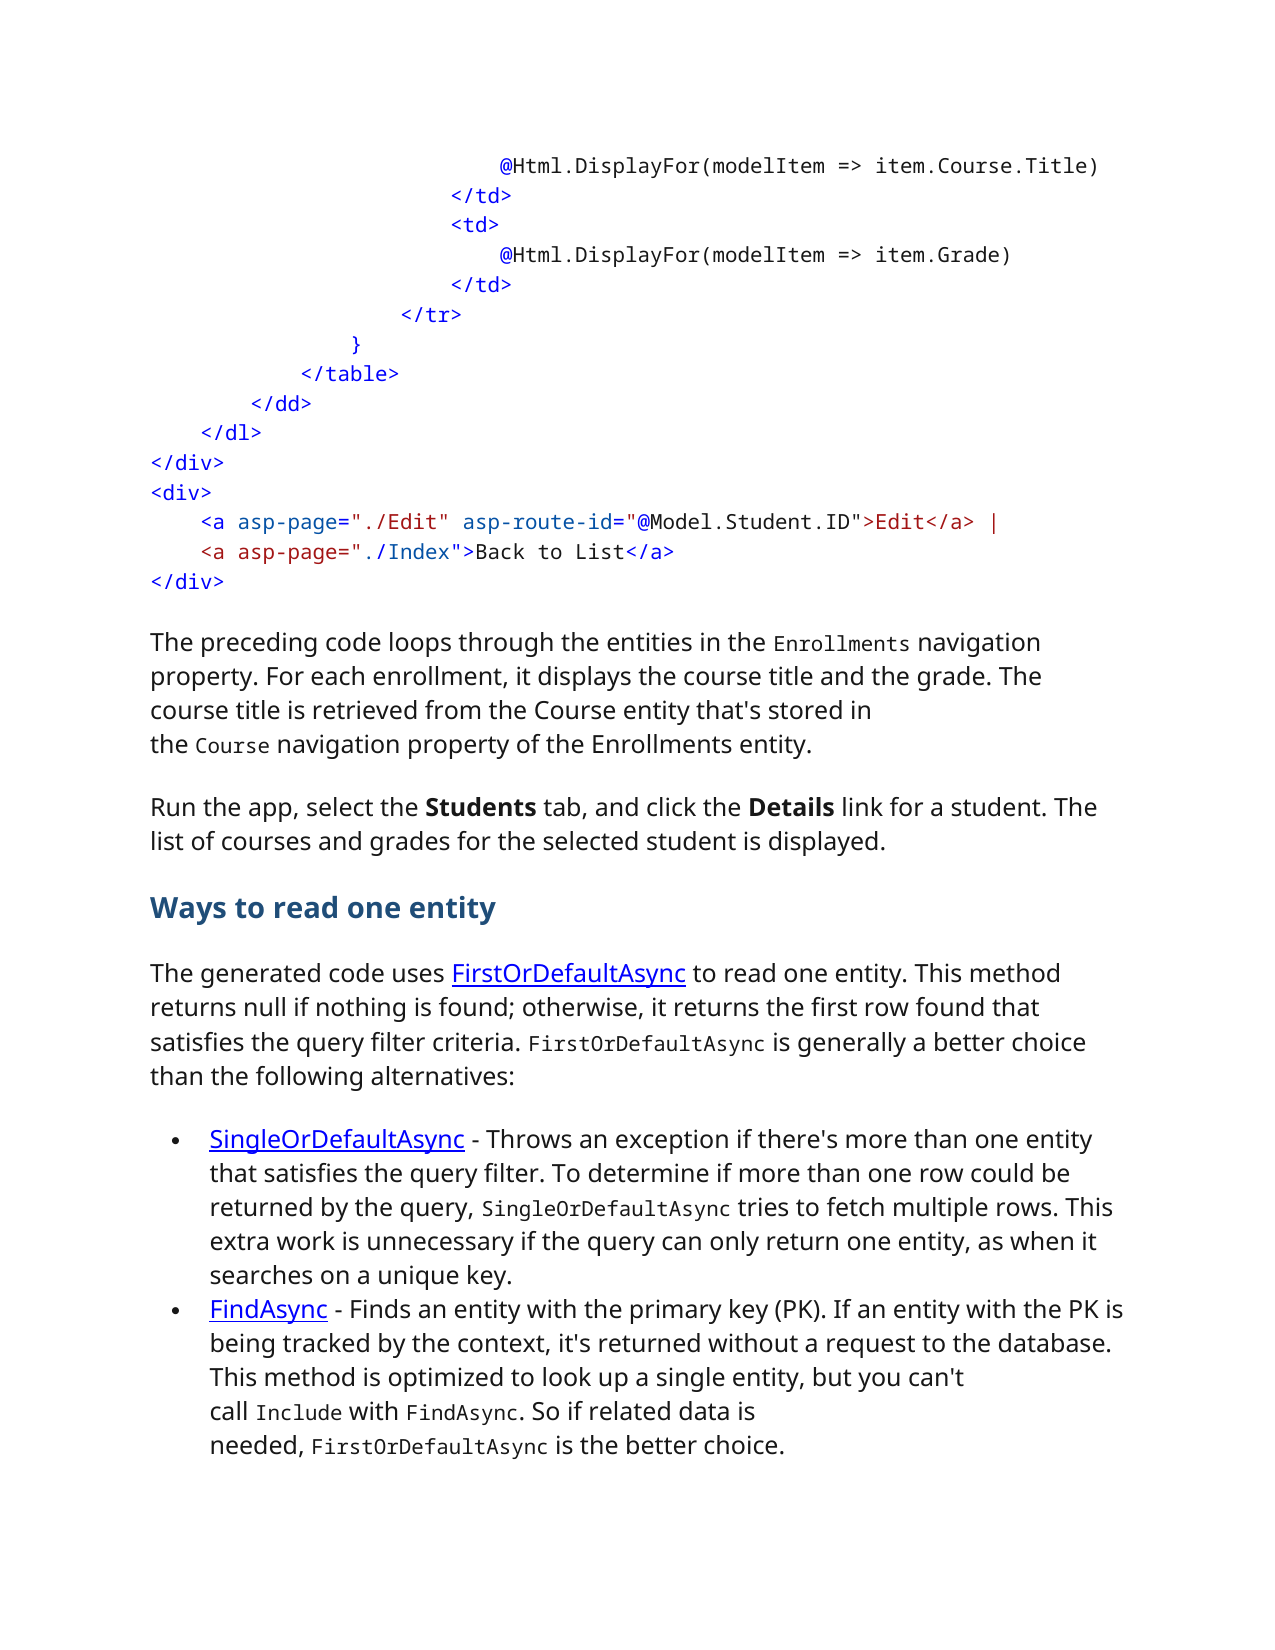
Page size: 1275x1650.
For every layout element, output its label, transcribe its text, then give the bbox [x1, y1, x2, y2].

text <a asp-page="./Edit" asp-route-id="@Model.Student.ID">Edit</a> | [150, 506, 1125, 536]
text </td> [150, 180, 1125, 209]
text @Html.DisplayFor(modelItem => item.Grade) [150, 239, 1125, 269]
text </dl> [150, 417, 1125, 447]
text <div> [150, 477, 1125, 506]
text </td> [150, 269, 1125, 298]
text </tr> [150, 298, 1125, 328]
text The preceding code loops through the entities in the Enrollments navigation property. For each enrollment, it displays the course title and the grade. The course title is retrieved from the Course entity that's stored in the Course navigation property of the Enrollments entity. [150, 624, 1125, 761]
text </table> [150, 358, 1125, 387]
text <td> [150, 209, 1125, 239]
text } [150, 328, 1125, 358]
list SingleOrDefaultAsync - Throws an exception if there's more than one entity that satisfies the query filter. To determine if more than one row could be returned by the query, SingleOrDefaultAsync tries to fetch multiple rows. This extra work is unnecessary if the query can only return one entity, as when it searches on a unique key. [172, 1121, 1125, 1292]
text </dd> [150, 387, 1125, 417]
text <a asp-page="./Index">Back to List</a> [150, 536, 1125, 566]
text The generated code uses FirstOrDefaultAsync to read one entity. This method returns null if nothing is found; otherwise, it returns the first row found that satisfies the query filter criteria. FirstOrDefaultAsync is generally a better choice than the following alternatives: [150, 956, 1125, 1092]
text </div> [150, 447, 1125, 477]
subtitle Ways to read one entity [150, 887, 1125, 927]
text </div> [150, 566, 1125, 595]
list FindAsync - Finds an entity with the primary key (PK). If an entity with the PK is being tracked by the context, it's returned without a request to the database. This method is optimized to look up a single entity, but you can't call Include with FindAsync. So if related data is needed, FirstOrDefaultAsync is the better choice. [172, 1292, 1125, 1462]
text @Html.DisplayFor(modelItem => item.Course.Title) [150, 150, 1125, 180]
text Run the app, select the Students tab, and click the Details link for a student. The list of courses and grades for the selected student is displayed. [150, 790, 1125, 858]
